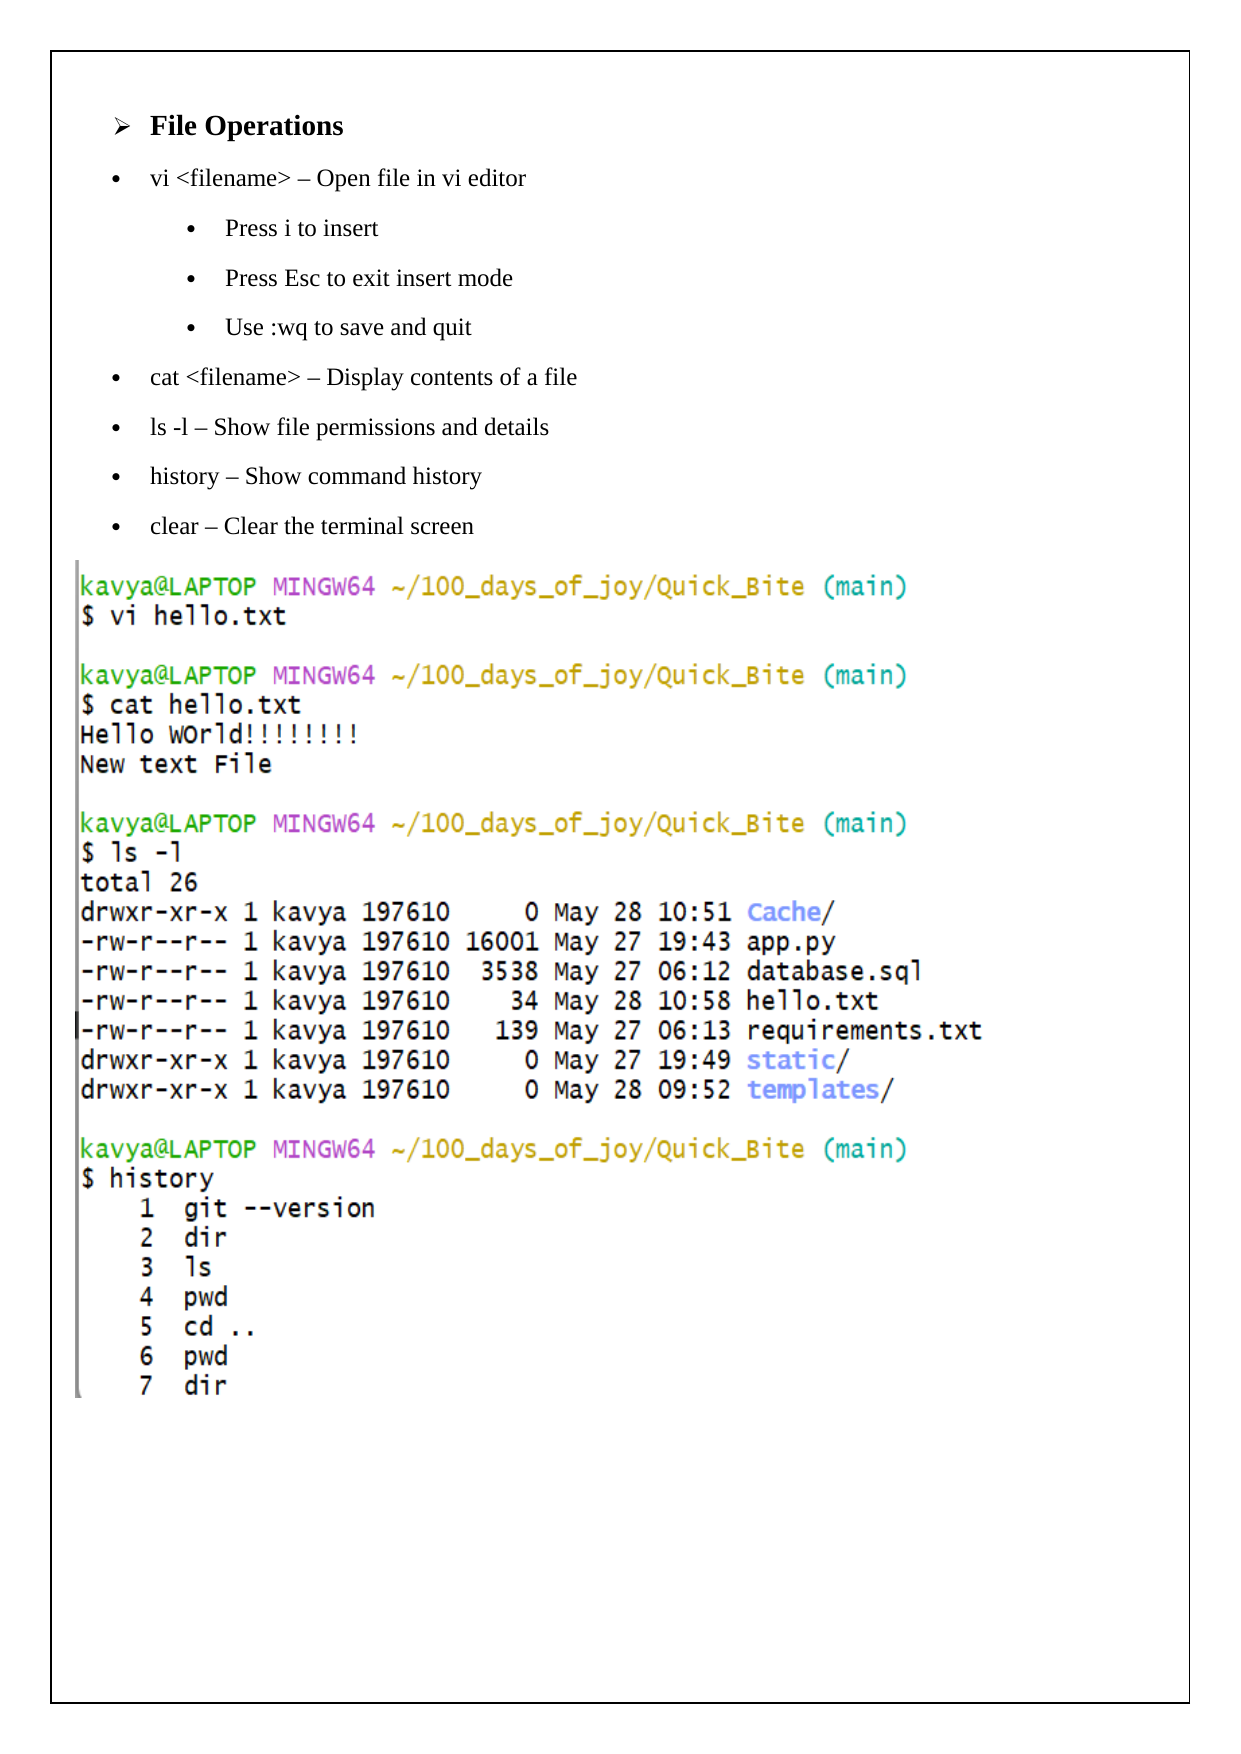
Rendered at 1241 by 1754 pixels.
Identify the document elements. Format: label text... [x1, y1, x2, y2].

list ls -l – Show file permissions and details [112, 412, 1165, 440]
picture [75, 560, 1067, 1398]
list cat <filename> – Display contents of a file [112, 362, 1165, 391]
list Press i to insert [187, 213, 1165, 242]
list Press Esc to exit insert mode [187, 263, 1165, 291]
list history – Show command history [112, 461, 1165, 490]
list Use :wq to save and quit [187, 312, 1165, 341]
list clear – Clear the terminal screen [112, 511, 1165, 540]
list vi <filename> – Open file in vi editor [112, 163, 1165, 192]
list File Operations [112, 108, 1165, 142]
